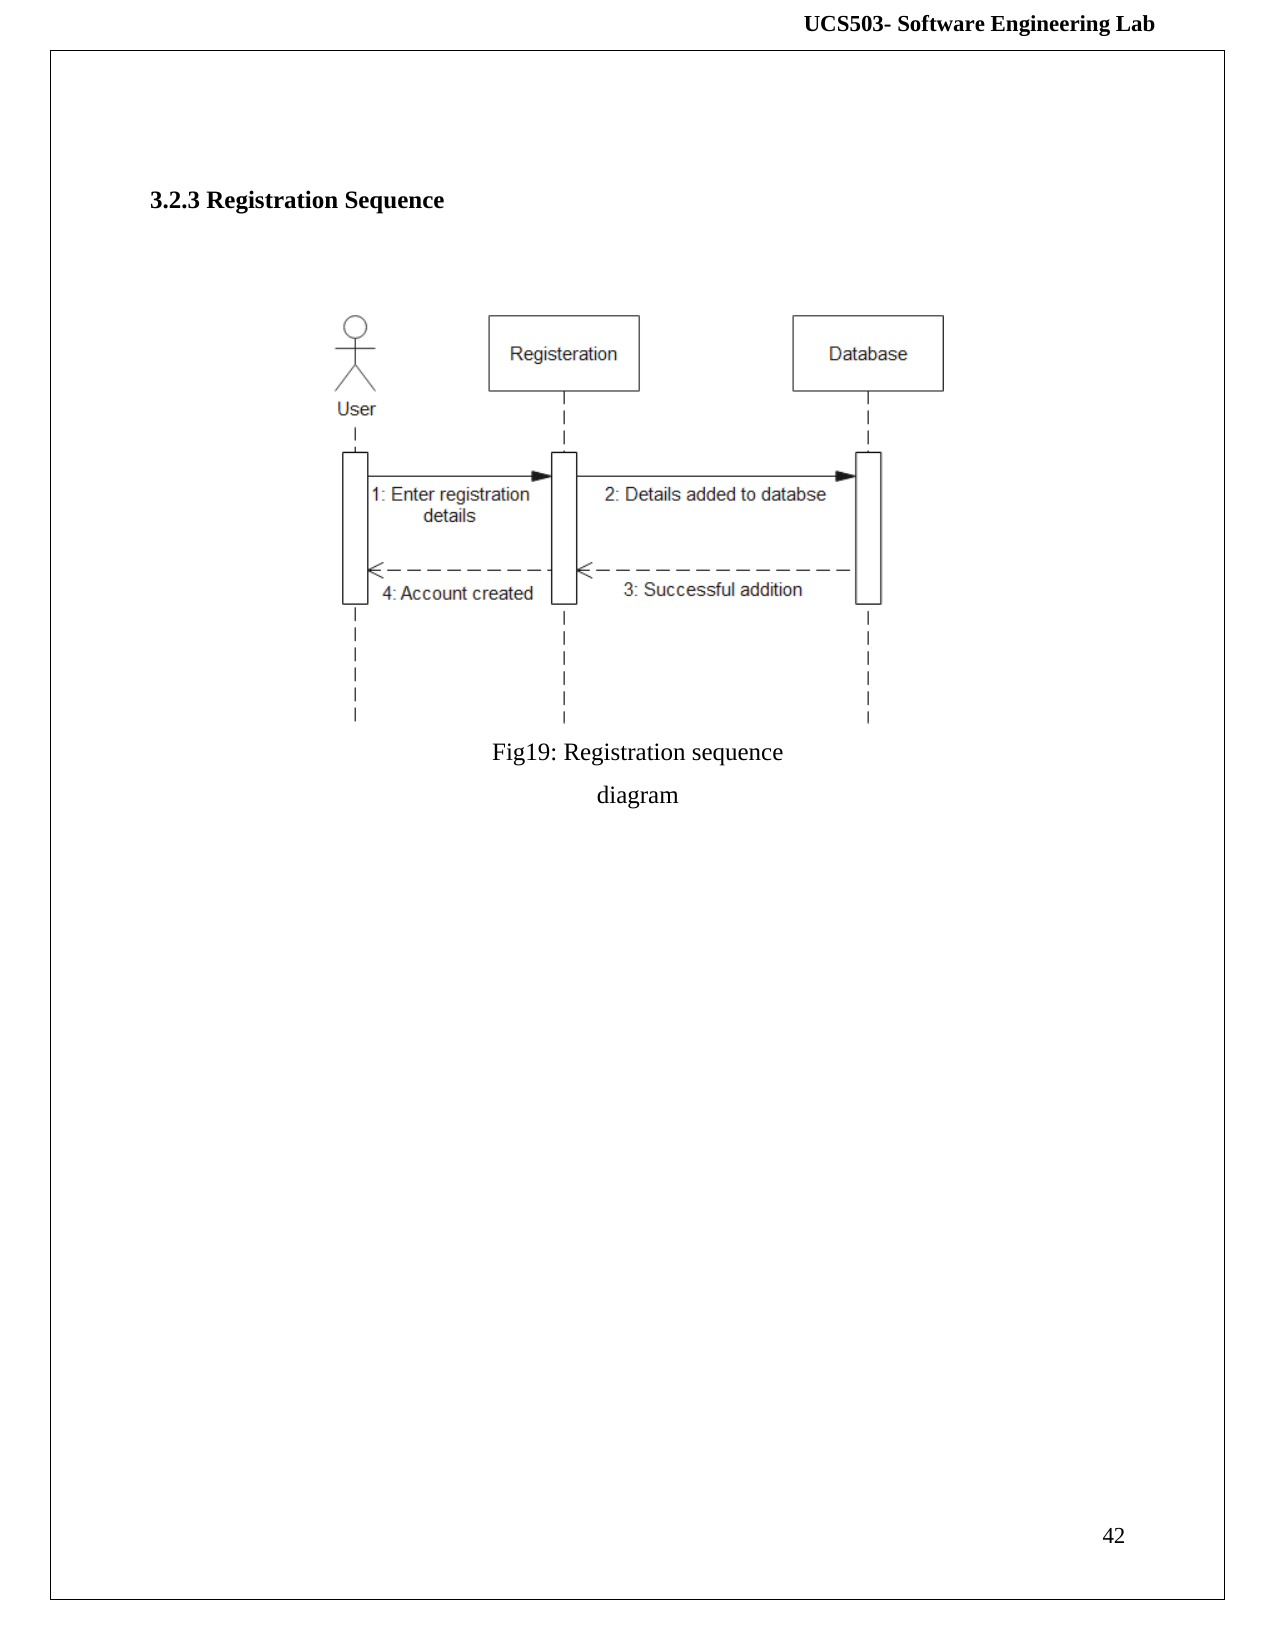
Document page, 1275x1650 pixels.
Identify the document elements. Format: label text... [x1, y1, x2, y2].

picture [331, 314, 944, 724]
text diagram [150, 780, 1125, 808]
text Fig19: Registration sequence [150, 737, 1125, 765]
text 3.2.3 Registration Sequence [150, 185, 1125, 214]
